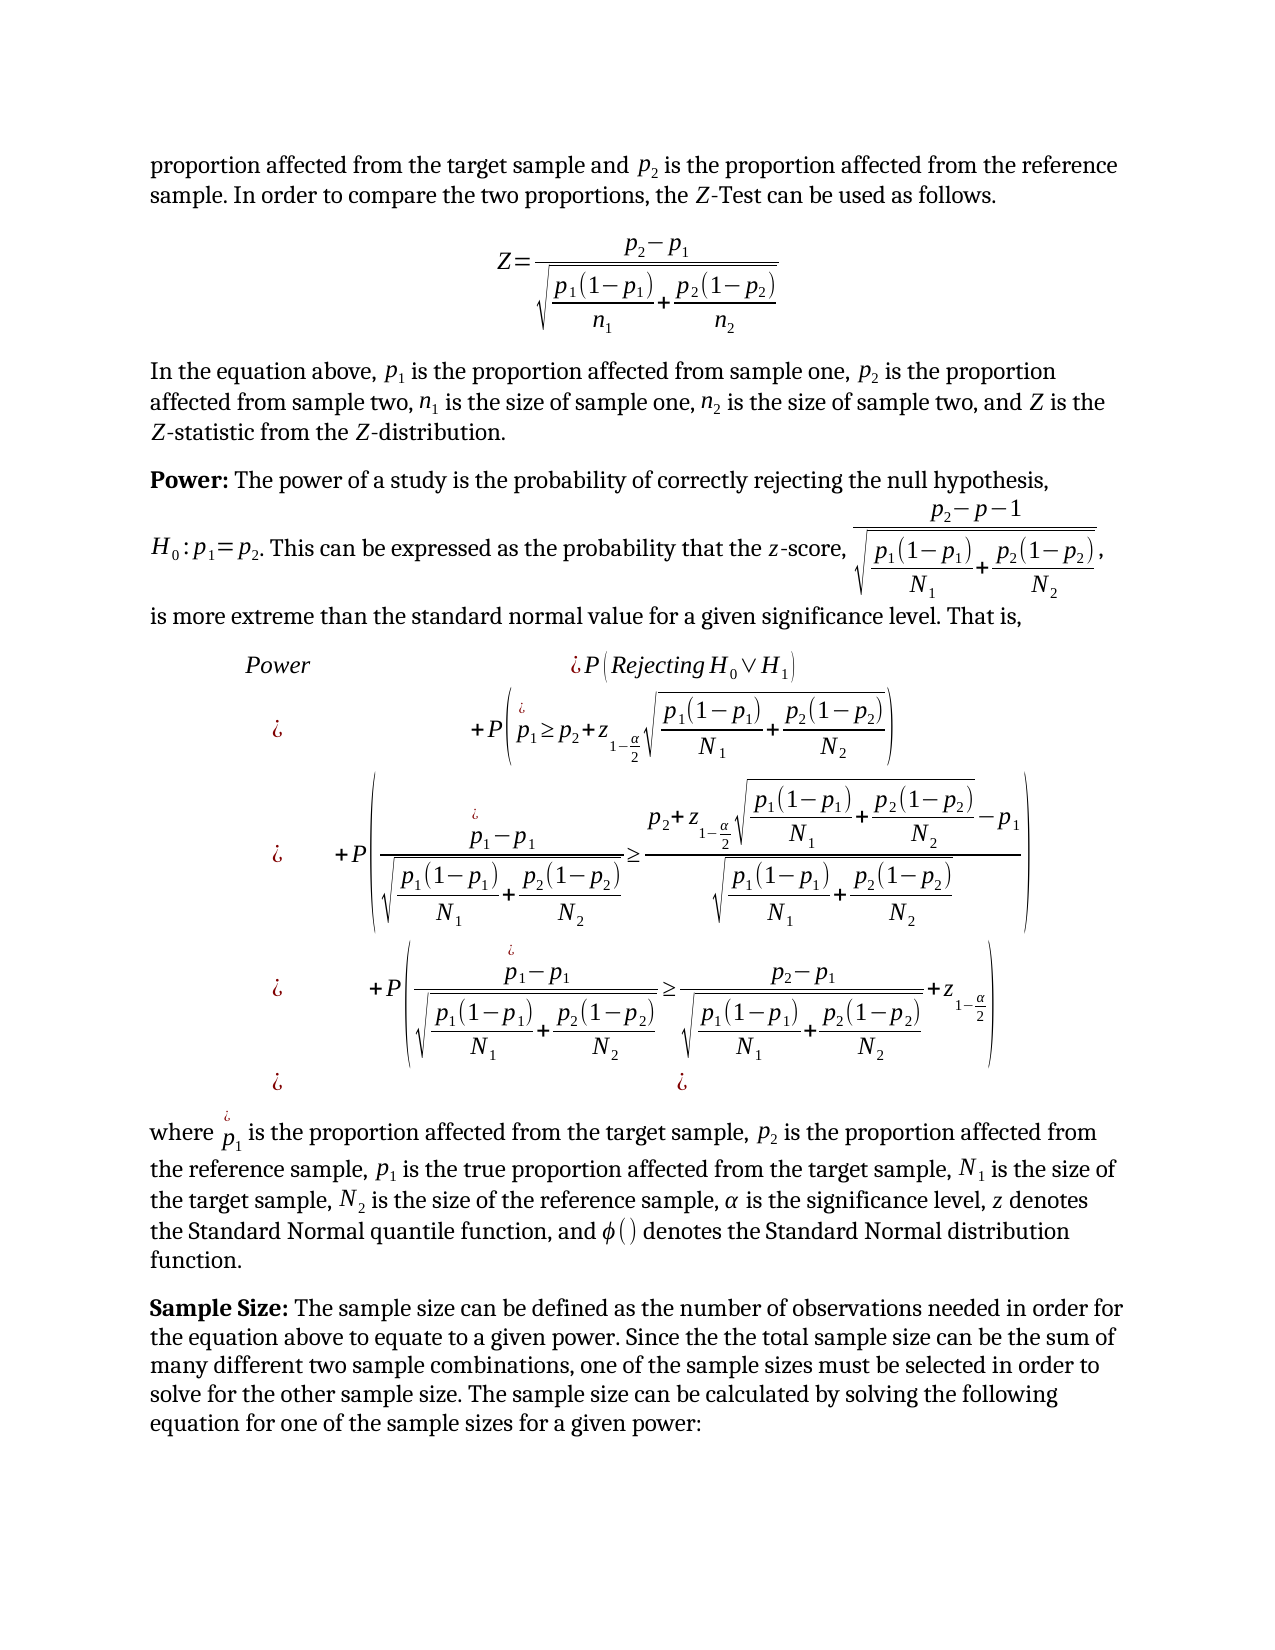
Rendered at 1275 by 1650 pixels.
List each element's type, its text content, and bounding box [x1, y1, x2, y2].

text Power: The power of a study is the probability of correctly rejecting the null hypothesis, . This can be expressed as the probability that the -score, , is more extreme than the standard normal value for a given significance level. That is, [150, 466, 1125, 631]
text In the equation above, is the proportion affected from sample one, is the proportion affected from sample two, is the size of sample one, is the size of sample two, and is the -statistic from the -distribution. [150, 355, 1125, 447]
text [150, 150, 1125, 210]
text Sample Size: The sample size can be defined as the number of observations needed in order for the equation above to equate to a given power. Since the the total sample size can be the sum of many different two sample combinations, one of the sample sizes must be selected in order to solve for the other sample size. The sample size can be calculated by solving the following equation for one of the sample sizes for a given power: [150, 1294, 1125, 1438]
text where is the proportion affected from the target sample, is the proportion affected from the reference sample, is the true proportion affected from the target sample, is the size of the target sample, is the size of the reference sample, is the significance level, denotes the Standard Normal quantile function, and denotes the Standard Normal distribution function. [150, 1111, 1125, 1275]
